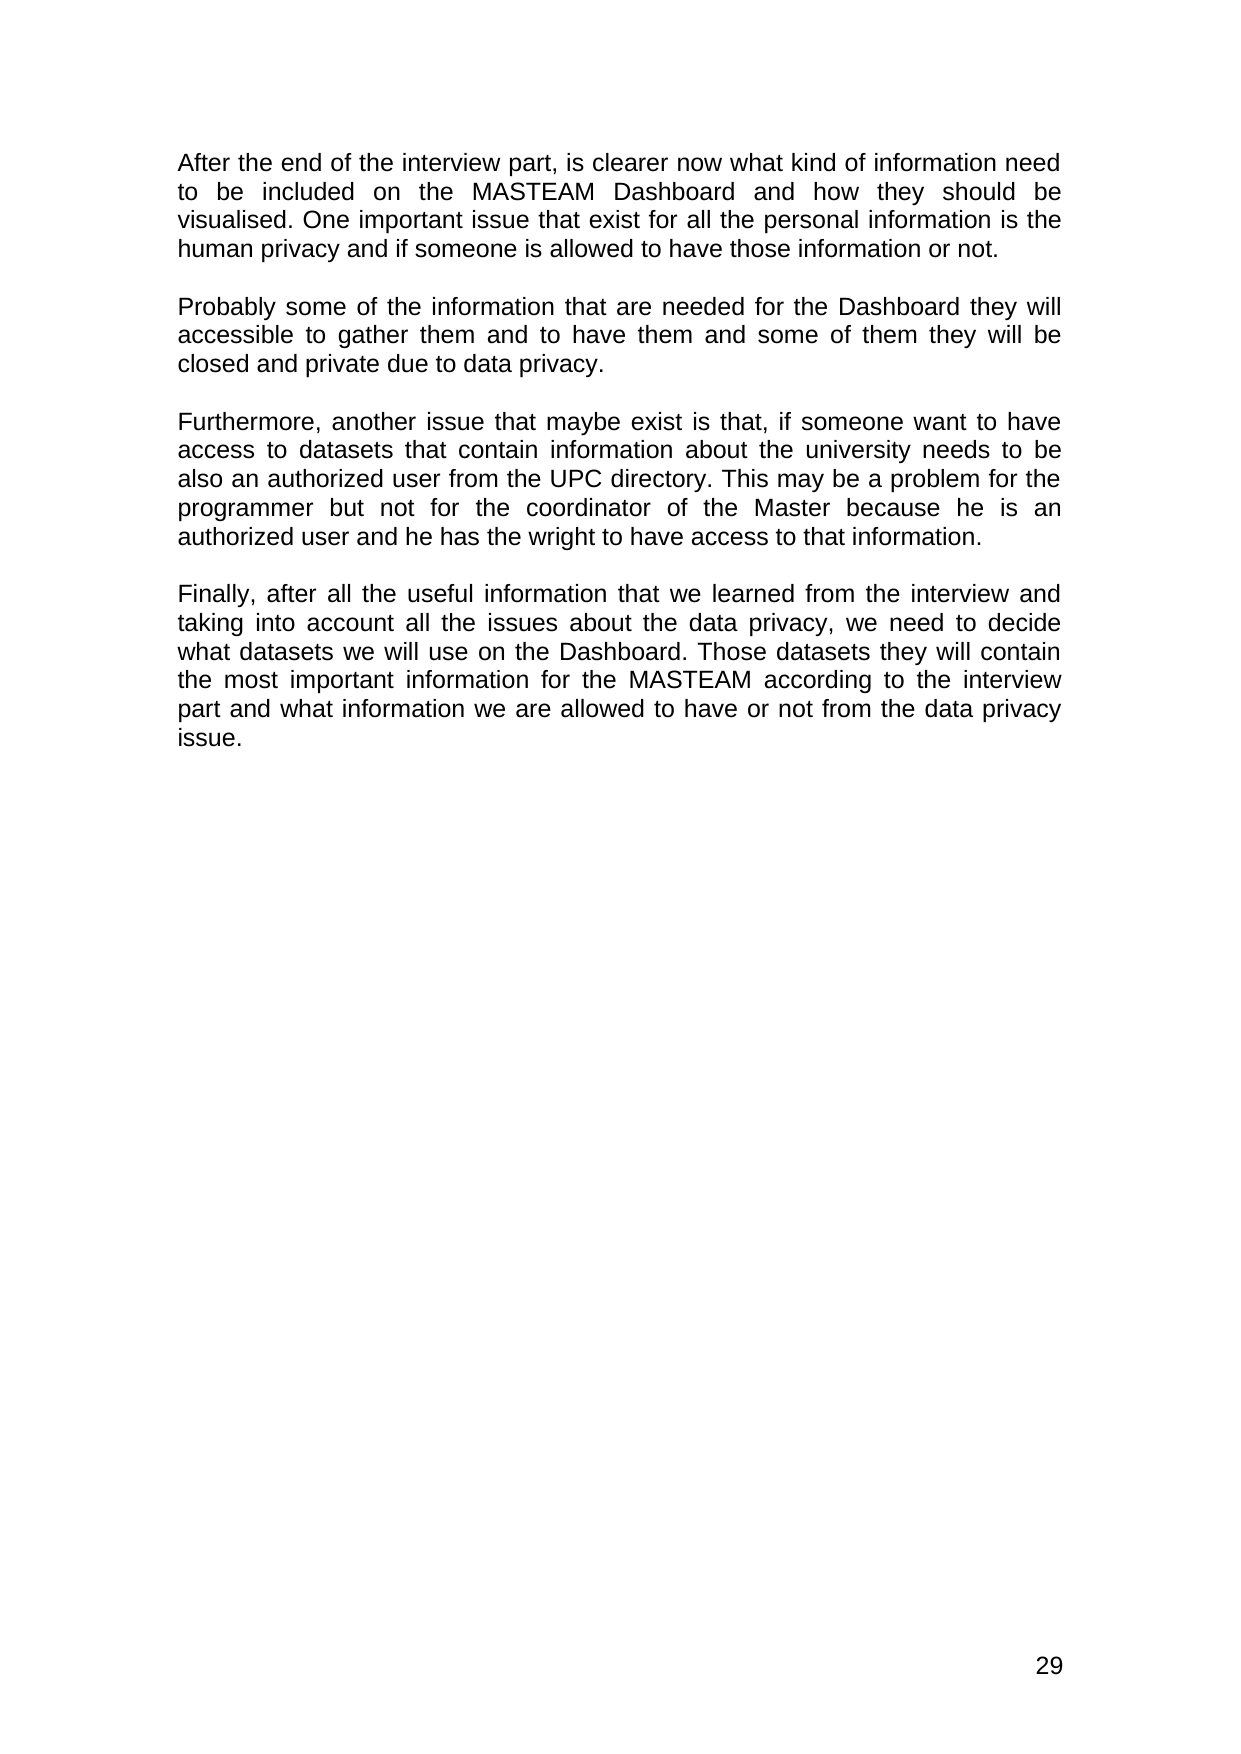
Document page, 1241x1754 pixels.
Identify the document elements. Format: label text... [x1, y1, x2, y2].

text Finally, after all the useful information that we learned from the interview and taking into account all the issues about the data privacy, we need to decide what datasets we will use on the Dashboard. Those datasets they will contain the most important information for the MASTEAM according to the interview part and what information we are allowed to have or not from the data privacy issue. [177, 579, 1063, 751]
text Probably some of the information that are needed for the Dashboard they will accessible to gather them and to have them and some of them they will be closed and private due to data privacy. [177, 291, 1063, 378]
text Furthermore, another issue that maybe exist is that, if someone want to have access to datasets that contain information about the university needs to be also an authorized user from the UPC directory. This may be a problem for the programmer but not for the coordinator of the Master because he is an authorized user and he has the wright to have access to that information. [177, 406, 1063, 550]
text After the end of the interview part, is clearer now what kind of information need to be included on the MASTEAM Dashboard and how they should be visualised. One important issue that exist for all the personal information is the human privacy and if someone is allowed to have those information or not. [177, 148, 1063, 263]
